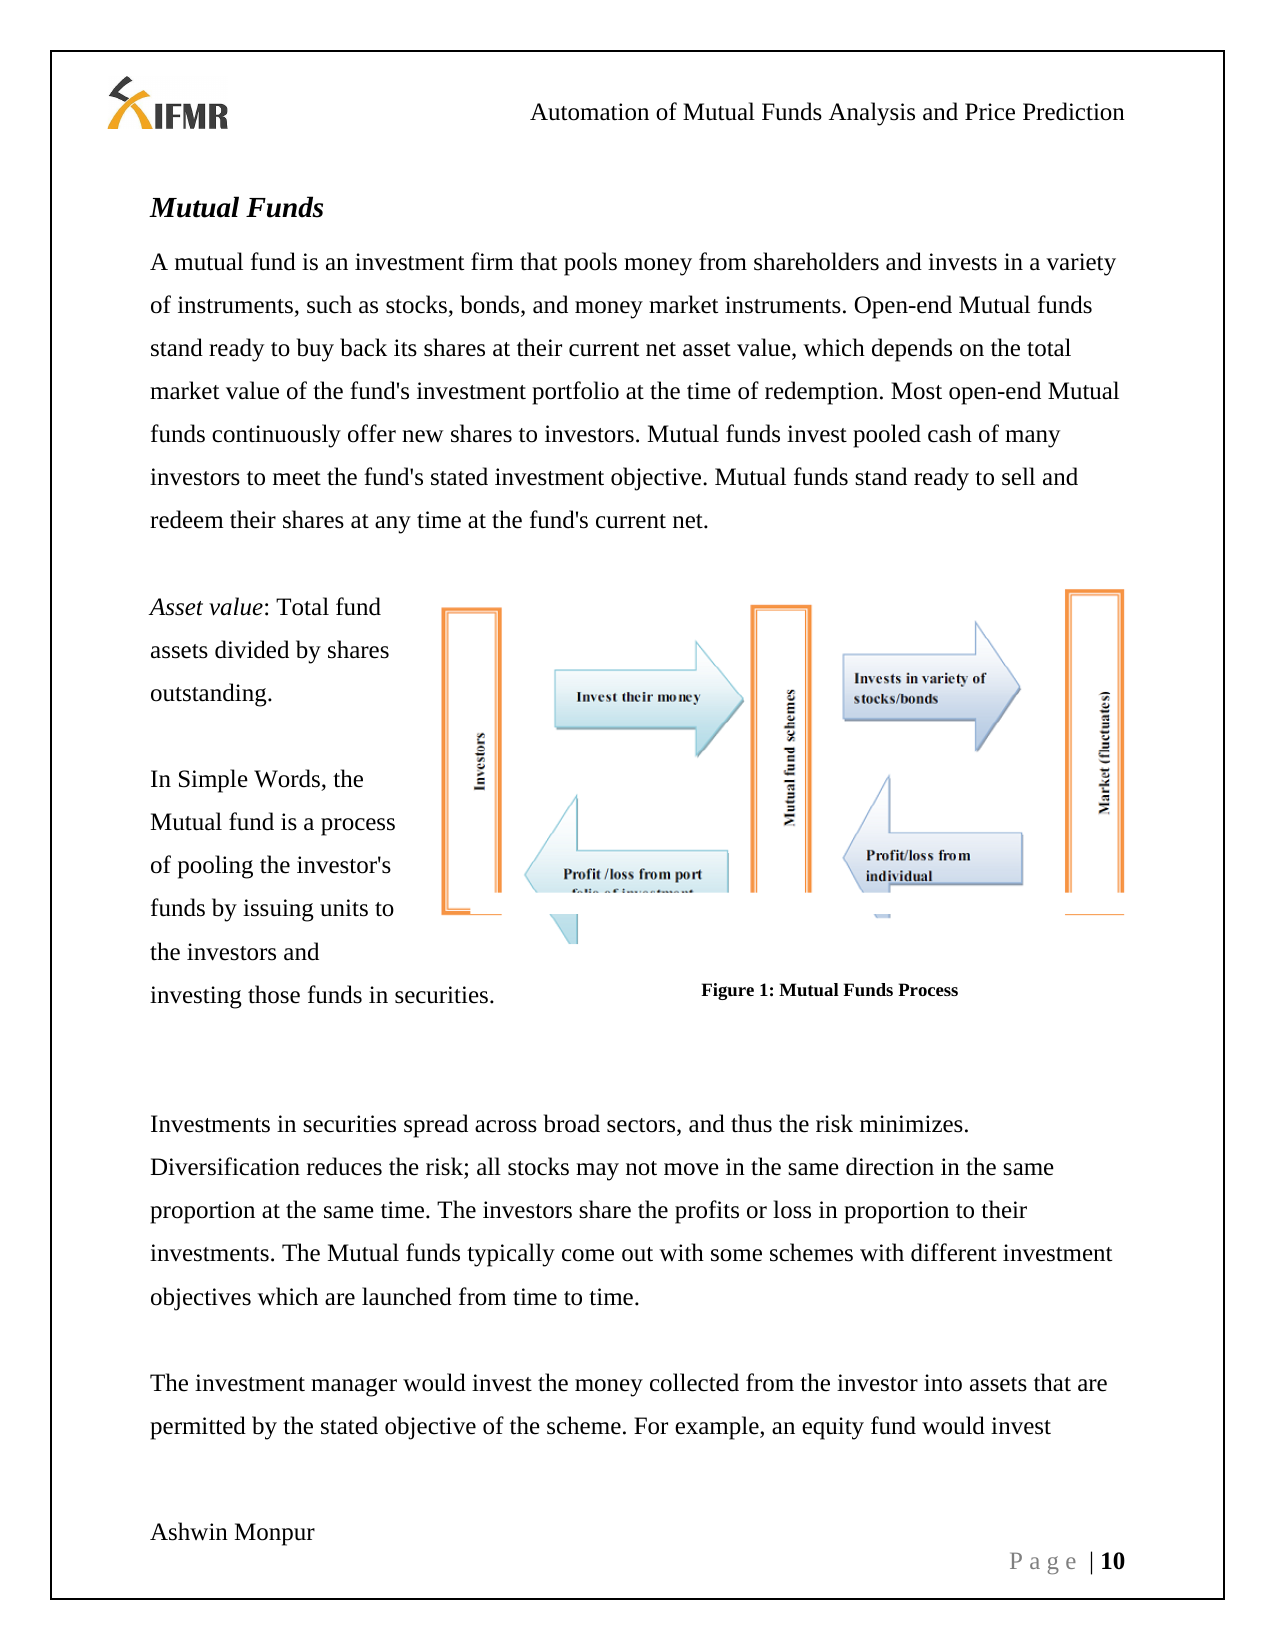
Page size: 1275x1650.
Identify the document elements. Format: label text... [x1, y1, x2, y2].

subtitle Mutual Funds [150, 190, 1125, 223]
text In Simple Words, the Mutual fund is a process of pooling the investor's funds by issuing units to the investors and investing those funds in securities. [150, 764, 1125, 1008]
picture [107, 76, 228, 129]
text A mutual fund is an investment firm that pools money from shareholders and invests in a variety of instruments, such as stocks, bonds, and money market instruments. Open-end Mutual funds stand ready to buy back its shares at their current net asset value, which depends on the total market value of the fund's investment portfolio at the time of redemption. Most open-end Mutual funds continuously offer new shares to investors. Mutual funds invest pooled cash of many investors to meet the fund's stated investment objective. Mutual funds stand ready to sell and redeem their shares at any time at the fund's current net. [150, 247, 1125, 534]
text Asset value: Total fund assets divided by shares outstanding. [150, 592, 426, 707]
text Investments in securities spread across broad sectors, and thus the risk minimizes. Diversification reduces the risk; all stocks may not move in the same direction in the same proportion at the same time. The investors share the profits or loss in proportion to their investments. The Mutual funds typically come out with some schemes with different investment objectives which are launched from time to time. [150, 1109, 1125, 1310]
text The investment manager would invest the money collected from the investor into assets that are permitted by the stated objective of the scheme. For example, an equity fund would invest [150, 1368, 1125, 1440]
